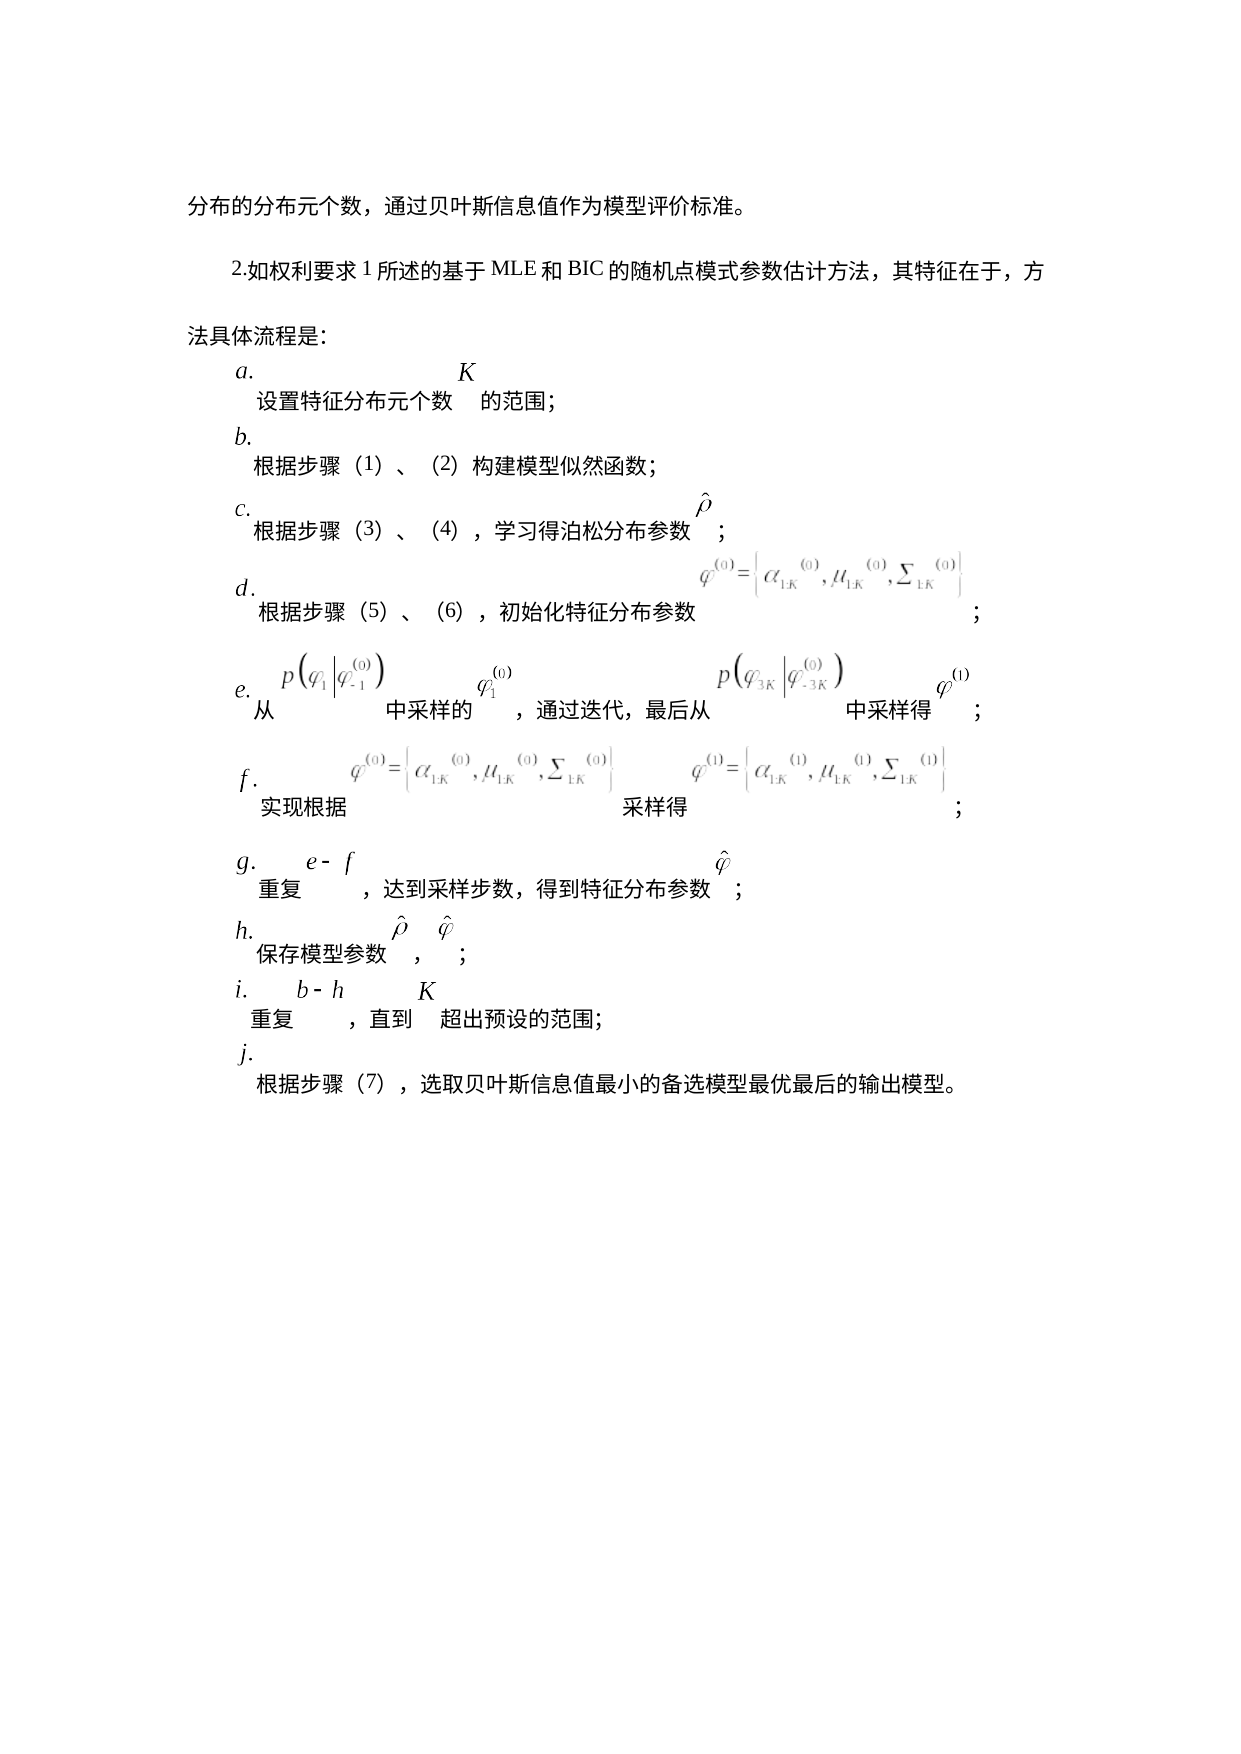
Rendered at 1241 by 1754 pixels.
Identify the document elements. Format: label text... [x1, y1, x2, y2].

text 根据步骤（7），选取贝叶斯信息值最小的备选模型最优最后的输出模型。 [187, 1039, 1053, 1104]
text 根据步骤（5）、（6），初始化特征分布参数； [187, 552, 1053, 649]
text 从中采样的，通过迭代，最后从中采样得； [187, 649, 1053, 747]
text 根据步骤（1）、（2）构建模型似然函数； [187, 422, 1053, 487]
text 2.如权利要求1所述的基于MLE和BIC的随机点模式参数估计方法，其特征在于，方法具体流程是： [187, 227, 1053, 357]
text 根据步骤（3）、（4），学习得泊松分布参数； [187, 487, 1053, 552]
text 实现根据采样得； [187, 747, 1053, 844]
text 设置特征分布元个数的范围； [187, 357, 1053, 422]
text 重复，达到采样步数，得到特征分布参数； [187, 844, 1053, 909]
text 保存模型参数，； [187, 909, 1053, 974]
text 重复，直到超出预设的范围； [187, 974, 1053, 1039]
text ，其中，，表示模型特征分布的分布元个数，通过贝叶斯信息值作为模型评价标准。 [187, 162, 1053, 227]
